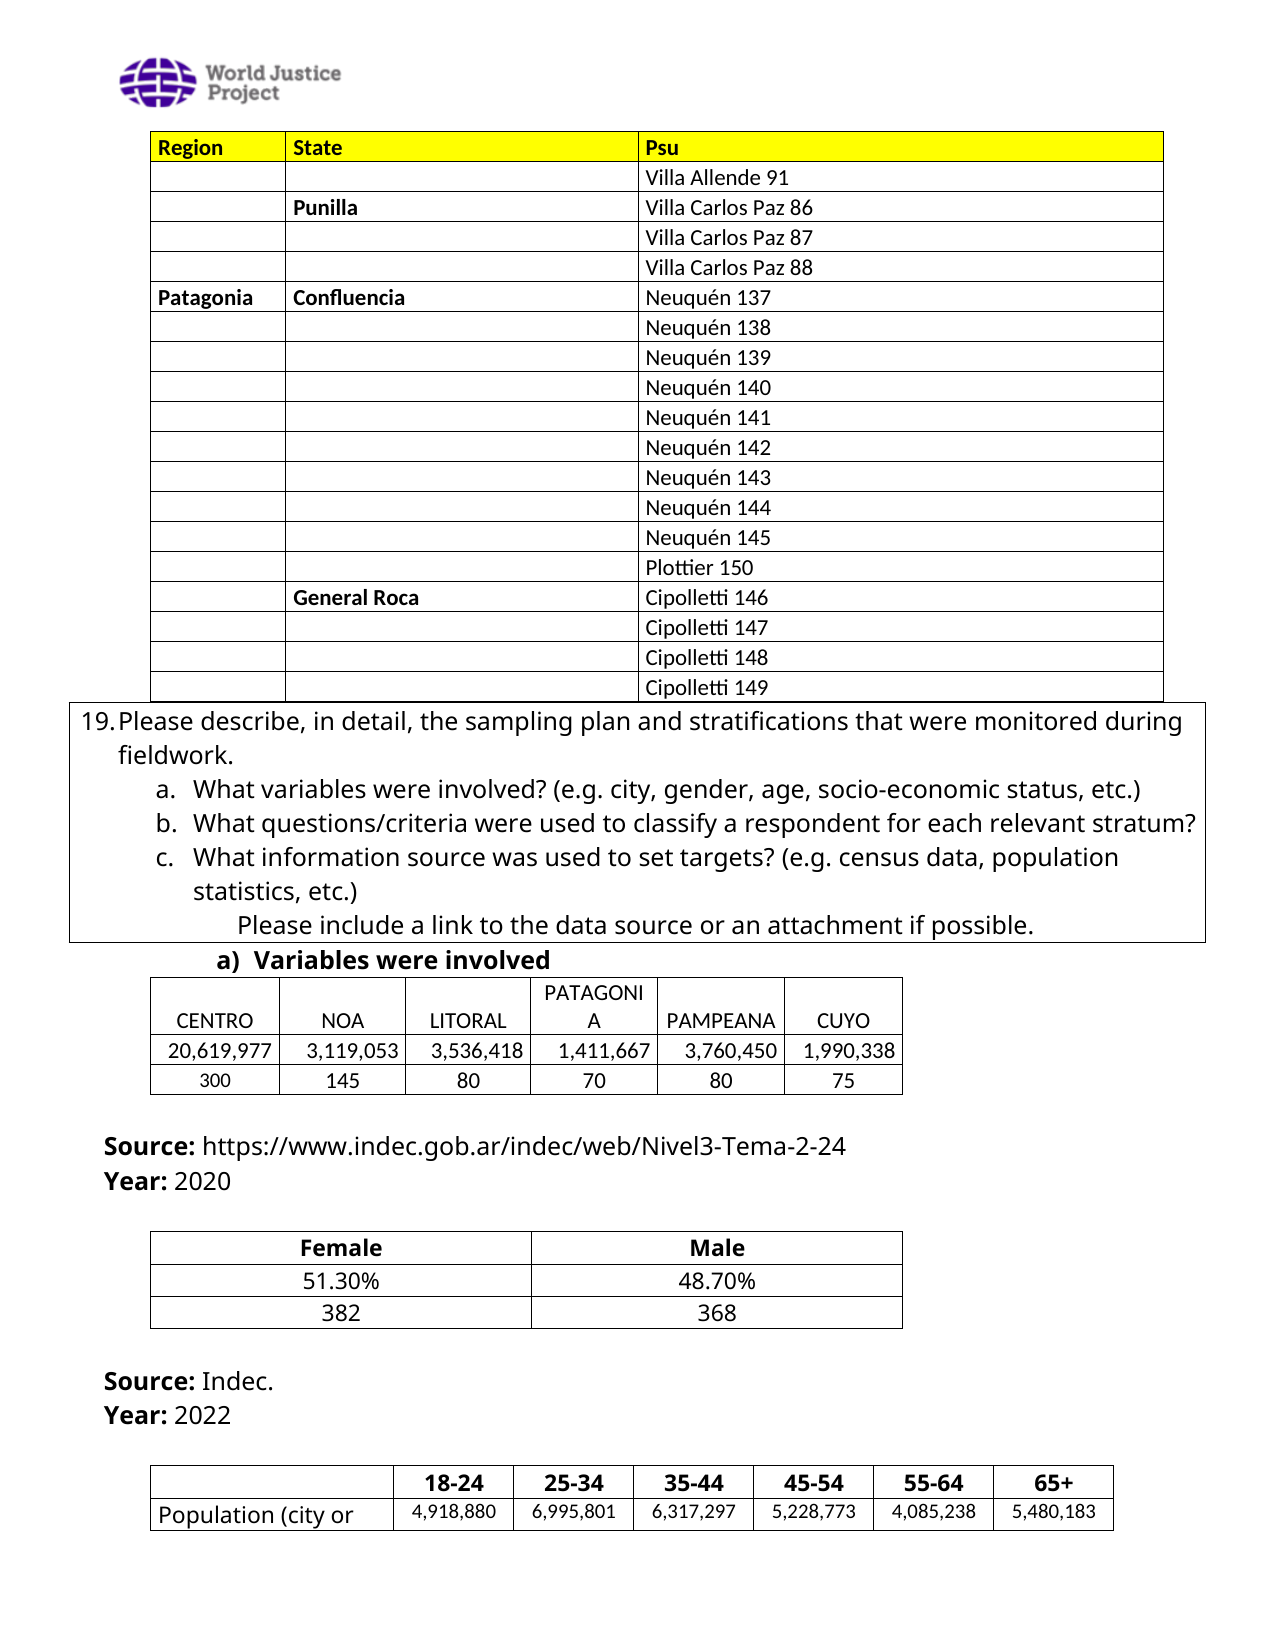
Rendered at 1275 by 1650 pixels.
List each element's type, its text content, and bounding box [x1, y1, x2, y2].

text Year: 2020 [103, 1163, 1171, 1197]
table_header CENTRO [151, 978, 279, 1034]
table_header Female [151, 1232, 531, 1263]
table_cell [151, 162, 285, 191]
table_cell Cipolletti 149 [639, 672, 1163, 701]
table_cell [151, 222, 285, 251]
table_cell Plottier 150 [639, 552, 1163, 581]
table_header State [286, 132, 638, 161]
table_cell 4,085,238 [874, 1499, 993, 1530]
table_cell [286, 162, 638, 191]
table_header LITORAL [406, 978, 530, 1034]
table_cell [286, 402, 638, 431]
table_cell [286, 492, 638, 521]
table_header Male [532, 1232, 902, 1263]
table_cell Villa Carlos Paz 87 [639, 222, 1163, 251]
table_cell 300 [151, 1065, 279, 1094]
table_cell 4,918,880 [394, 1499, 513, 1530]
table_header Region [151, 132, 285, 161]
table_cell [151, 252, 285, 281]
table_cell 70 [531, 1065, 657, 1094]
table_header PAMPEANA [658, 978, 784, 1034]
table_cell 5,228,773 [754, 1499, 873, 1530]
table_cell 3,119,053 [280, 1035, 405, 1064]
table_cell 382 [151, 1297, 531, 1328]
table_cell 48.70% [532, 1265, 902, 1296]
table_cell Cipolletti 146 [639, 582, 1163, 611]
table_cell [151, 612, 285, 641]
table_cell [286, 312, 638, 341]
table_cell 3,536,418 [406, 1035, 530, 1064]
table_cell Patagonia [151, 282, 285, 311]
text Year: 2022 [103, 1397, 1171, 1431]
table_cell Villa Carlos Paz 86 [639, 192, 1163, 221]
table_cell [151, 492, 285, 521]
table_cell Villa Allende 91 [639, 162, 1163, 191]
table_cell Neuquén 141 [639, 402, 1163, 431]
table_header CUYO [785, 978, 902, 1034]
text Source: Indec. [103, 1363, 1171, 1397]
table_cell [151, 522, 285, 551]
table_cell Neuquén 145 [639, 522, 1163, 551]
table_cell Neuquén 142 [639, 432, 1163, 461]
table_cell Cipolletti 148 [639, 642, 1163, 671]
table_cell [286, 672, 638, 701]
table_cell [286, 462, 638, 491]
table_header 35-44 [634, 1466, 753, 1498]
table_header 18-24 [394, 1466, 513, 1498]
table_cell 75 [785, 1065, 902, 1094]
list Variables were involved [216, 943, 1171, 977]
table_cell 3,760,450 [658, 1035, 784, 1064]
table_cell 368 [532, 1297, 902, 1328]
table_header 55-64 [874, 1466, 993, 1498]
table_cell Confluencia [286, 282, 638, 311]
table_cell General Roca [286, 582, 638, 611]
table_header PATAGONIA [531, 978, 657, 1034]
table_cell [151, 312, 285, 341]
table_cell [151, 462, 285, 491]
table_header Psu [639, 132, 1163, 161]
table_cell [151, 552, 285, 581]
table_cell Cipolletti 147 [639, 612, 1163, 641]
table_cell [286, 522, 638, 551]
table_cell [151, 1499, 393, 1530]
table_cell 1,411,667 [531, 1035, 657, 1064]
table_header Please describe, in detail, the sampling plan and stratifications that were monitored during fieldwork. What variables were involved? (e.g. city, gender, age, socio-economic status, etc.) What questions/criteria were used to classify a respondent for each relevant stratum? What information source was used to set targets? (e.g. census data, population statistics, etc.) Please include a link to the data source or an attachment if possible. [70, 703, 1205, 942]
table_cell [151, 342, 285, 371]
table_cell [151, 372, 285, 401]
table_cell 51.30% [151, 1265, 531, 1296]
table_cell Neuquén 144 [639, 492, 1163, 521]
table_header [151, 1466, 393, 1498]
table_header 65+ [994, 1466, 1113, 1498]
table_cell 80 [406, 1065, 530, 1094]
table_cell [286, 432, 638, 461]
table_cell [286, 372, 638, 401]
table_cell 1,990,338 [785, 1035, 902, 1064]
table_cell [286, 252, 638, 281]
table_cell [151, 432, 285, 461]
table_cell [286, 552, 638, 581]
table_cell 80 [658, 1065, 784, 1094]
table_cell [286, 612, 638, 641]
table_cell Neuquén 139 [639, 342, 1163, 371]
table_header NOA [280, 978, 405, 1034]
table_cell [286, 342, 638, 371]
table_cell [151, 192, 285, 221]
table_cell 145 [280, 1065, 405, 1094]
table_cell [151, 642, 285, 671]
table_cell [286, 642, 638, 671]
table_cell Villa Carlos Paz 88 [639, 252, 1163, 281]
table_header 25-34 [514, 1466, 633, 1498]
table_cell Neuquén 143 [639, 462, 1163, 491]
table_cell [286, 222, 638, 251]
table_cell 20,619,977 [151, 1035, 279, 1064]
table_cell [151, 672, 285, 701]
picture [103, 45, 357, 121]
table_cell 6,995,801 [514, 1499, 633, 1530]
table_cell 5,480,183 [994, 1499, 1113, 1530]
table_cell Punilla [286, 192, 638, 221]
text Source: https://www.indec.gob.ar/indec/web/Nivel3-Tema-2-24 [103, 1129, 1171, 1163]
table_cell Neuquén 137 [639, 282, 1163, 311]
table_cell [151, 402, 285, 431]
table_cell [151, 582, 285, 611]
table_cell Neuquén 140 [639, 372, 1163, 401]
table_header 45-54 [754, 1466, 873, 1498]
table_cell Neuquén 138 [639, 312, 1163, 341]
table_cell 6,317,297 [634, 1499, 753, 1530]
